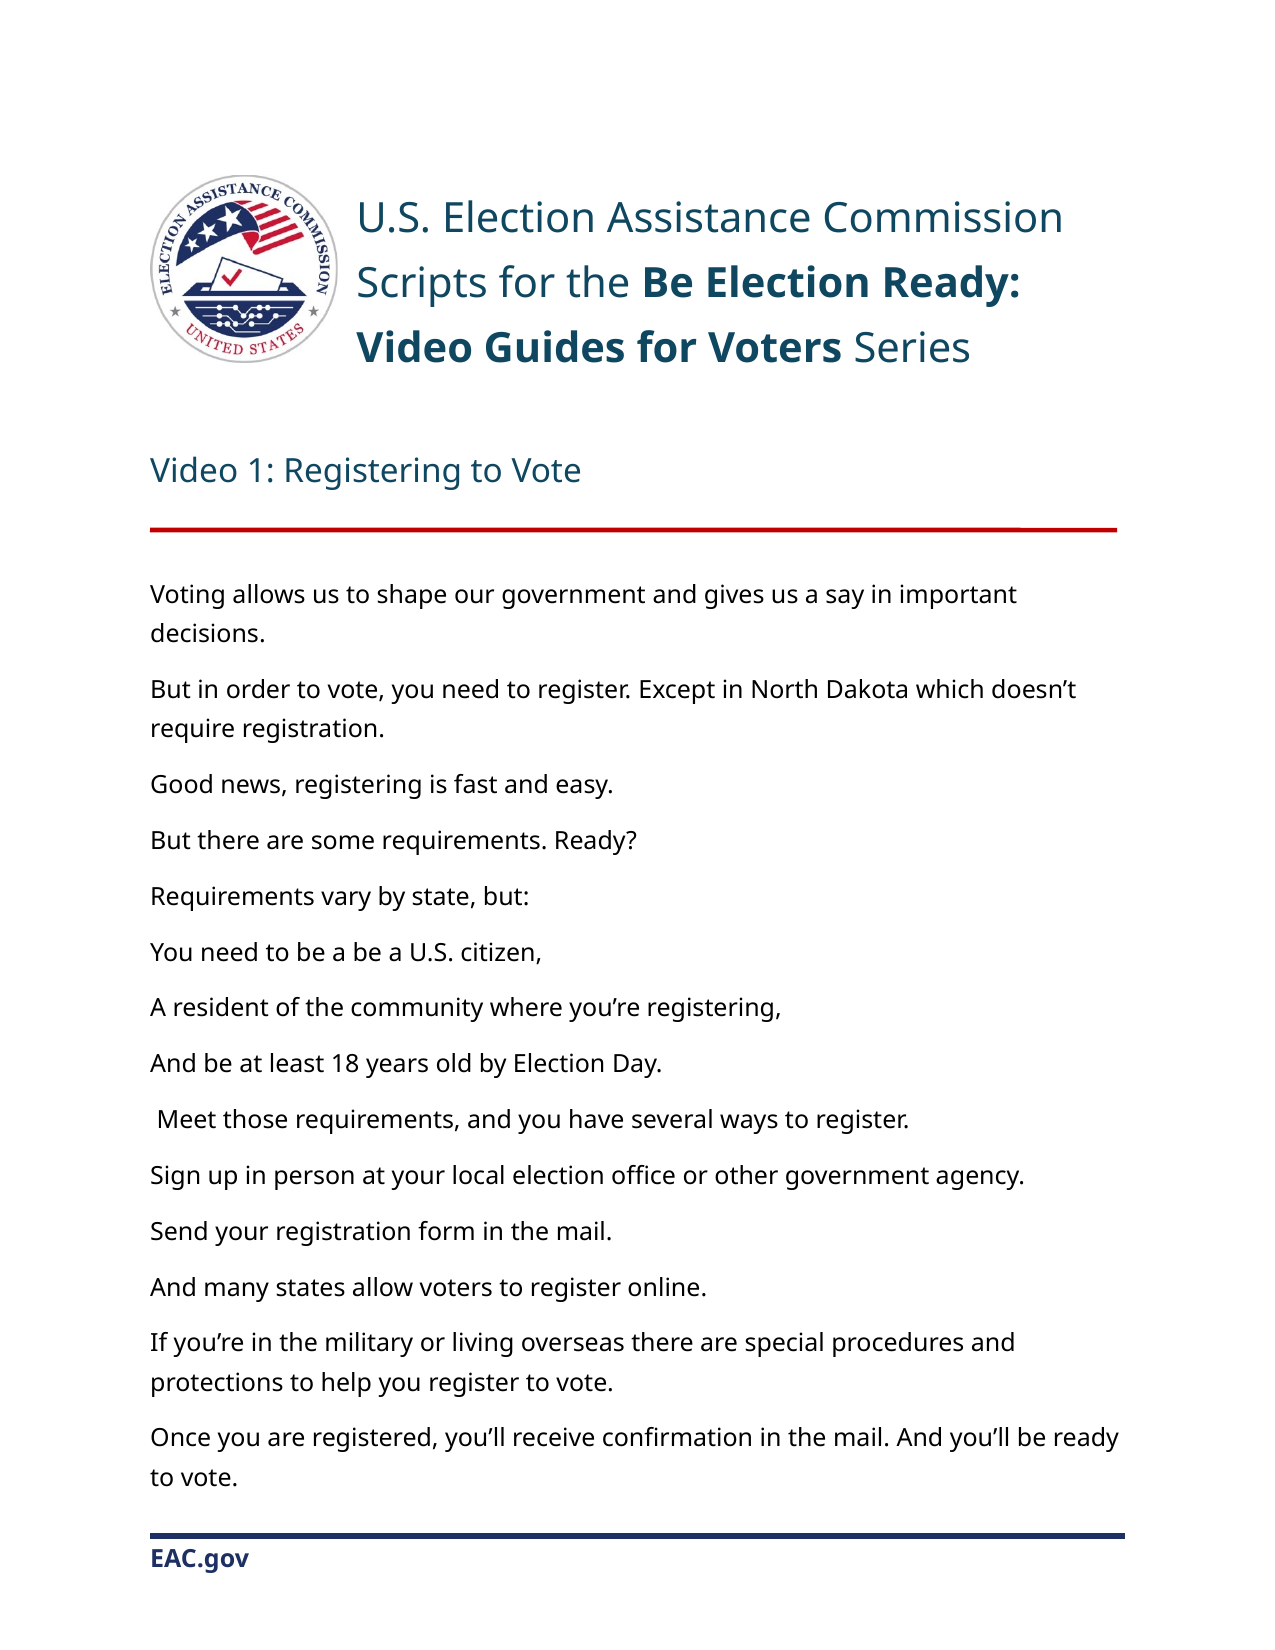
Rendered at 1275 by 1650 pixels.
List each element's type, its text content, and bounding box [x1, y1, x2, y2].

text If you’re in the military or living overseas there are special procedures and protections to help you register to vote. [150, 1325, 1125, 1398]
text Meet those requirements, and you have several ways to register. [150, 1102, 1125, 1136]
text Once you are registered, you’ll receive confirmation in the mail. And you’ll be ready to vote. [150, 1420, 1125, 1493]
subtitle U.S. Election Assistance Commission Scripts for the Be Election Ready: Video Guides for Voters Series [150, 187, 1125, 375]
text Requirements vary by state, but: [150, 878, 1125, 912]
text And many states allow voters to register online. [150, 1269, 1125, 1303]
text Good news, registering is fast and easy. [150, 767, 1125, 801]
text But there are some requirements. Ready? [150, 822, 1125, 857]
text And be at least 18 years old by Election Day. [150, 1046, 1125, 1080]
text Send your registration form in the mail. [150, 1213, 1125, 1247]
text You need to be a be a U.S. citizen, [150, 934, 1125, 968]
text A resident of the community where you’re registering, [150, 990, 1125, 1024]
text Voting allows us to shape our government and gives us a say in important decisions. [150, 577, 1125, 650]
subtitle Video 1: Registering to Vote [150, 447, 1125, 493]
text Sign up in person at your local election office or other government agency. [150, 1157, 1125, 1192]
picture [150, 175, 338, 363]
text But in order to vote, you need to register. Except in North Dakota which doesn’t require registration. [150, 672, 1125, 745]
